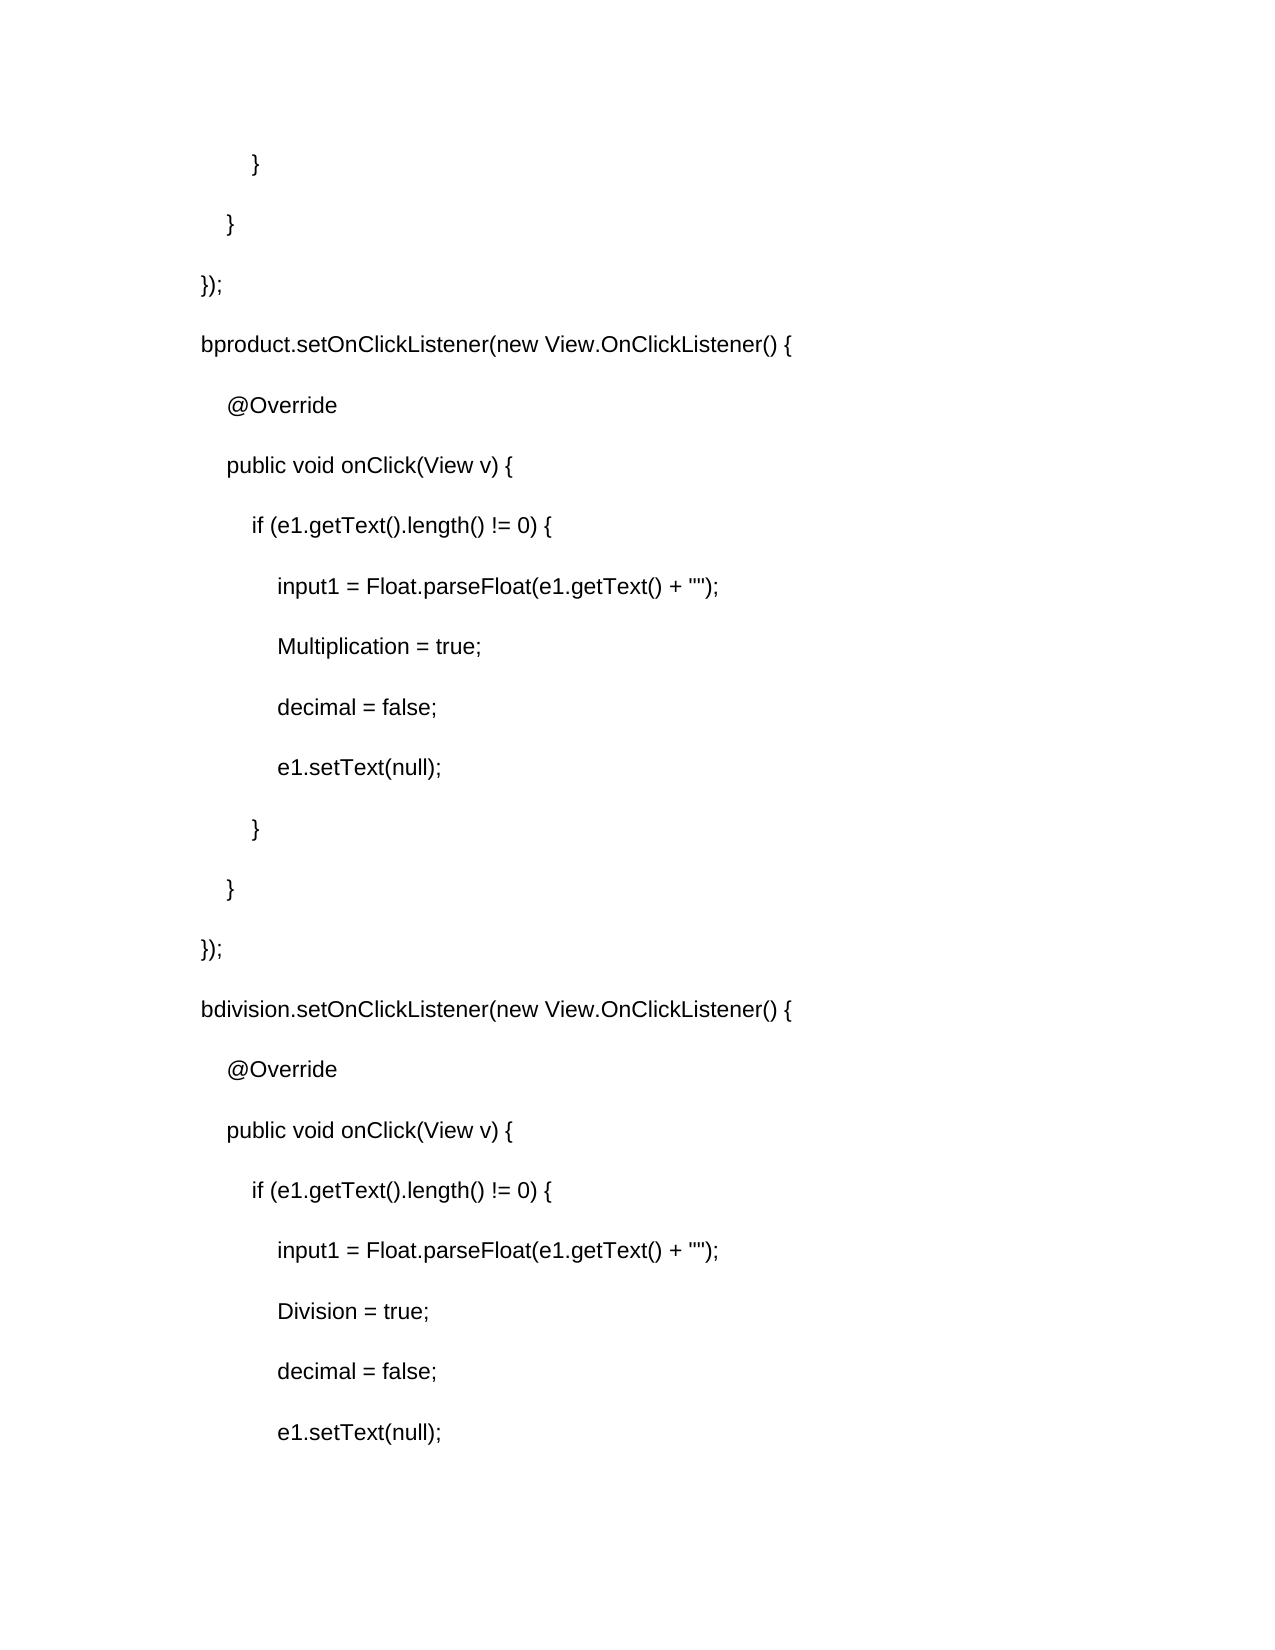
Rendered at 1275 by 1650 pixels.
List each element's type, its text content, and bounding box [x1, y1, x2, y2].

text bdivision.setOnClickListener(new View.OnClickListener() { [150, 996, 1125, 1022]
text } [150, 875, 1125, 901]
text decimal = false; [150, 694, 1125, 720]
text public void onClick(View v) { [150, 1117, 1125, 1143]
text input1 = Float.parseFloat(e1.getText() + ""); [150, 1237, 1125, 1264]
text public void onClick(View v) { [150, 452, 1125, 478]
text }); [150, 935, 1125, 962]
text }); [150, 271, 1125, 297]
text Multiplication = true; [150, 633, 1125, 660]
text @Override [150, 392, 1125, 418]
text @Override [150, 1056, 1125, 1083]
text e1.setText(null); [150, 1419, 1125, 1445]
text bproduct.setOnClickListener(new View.OnClickListener() { [150, 331, 1125, 358]
text } [150, 814, 1125, 841]
text if (e1.getText().length() != 0) { [150, 1177, 1125, 1203]
text Division = true; [150, 1298, 1125, 1324]
text } [150, 150, 1125, 176]
text decimal = false; [150, 1358, 1125, 1385]
text if (e1.getText().length() != 0) { [150, 512, 1125, 539]
text e1.setText(null); [150, 754, 1125, 781]
text input1 = Float.parseFloat(e1.getText() + ""); [150, 573, 1125, 599]
text } [150, 210, 1125, 237]
